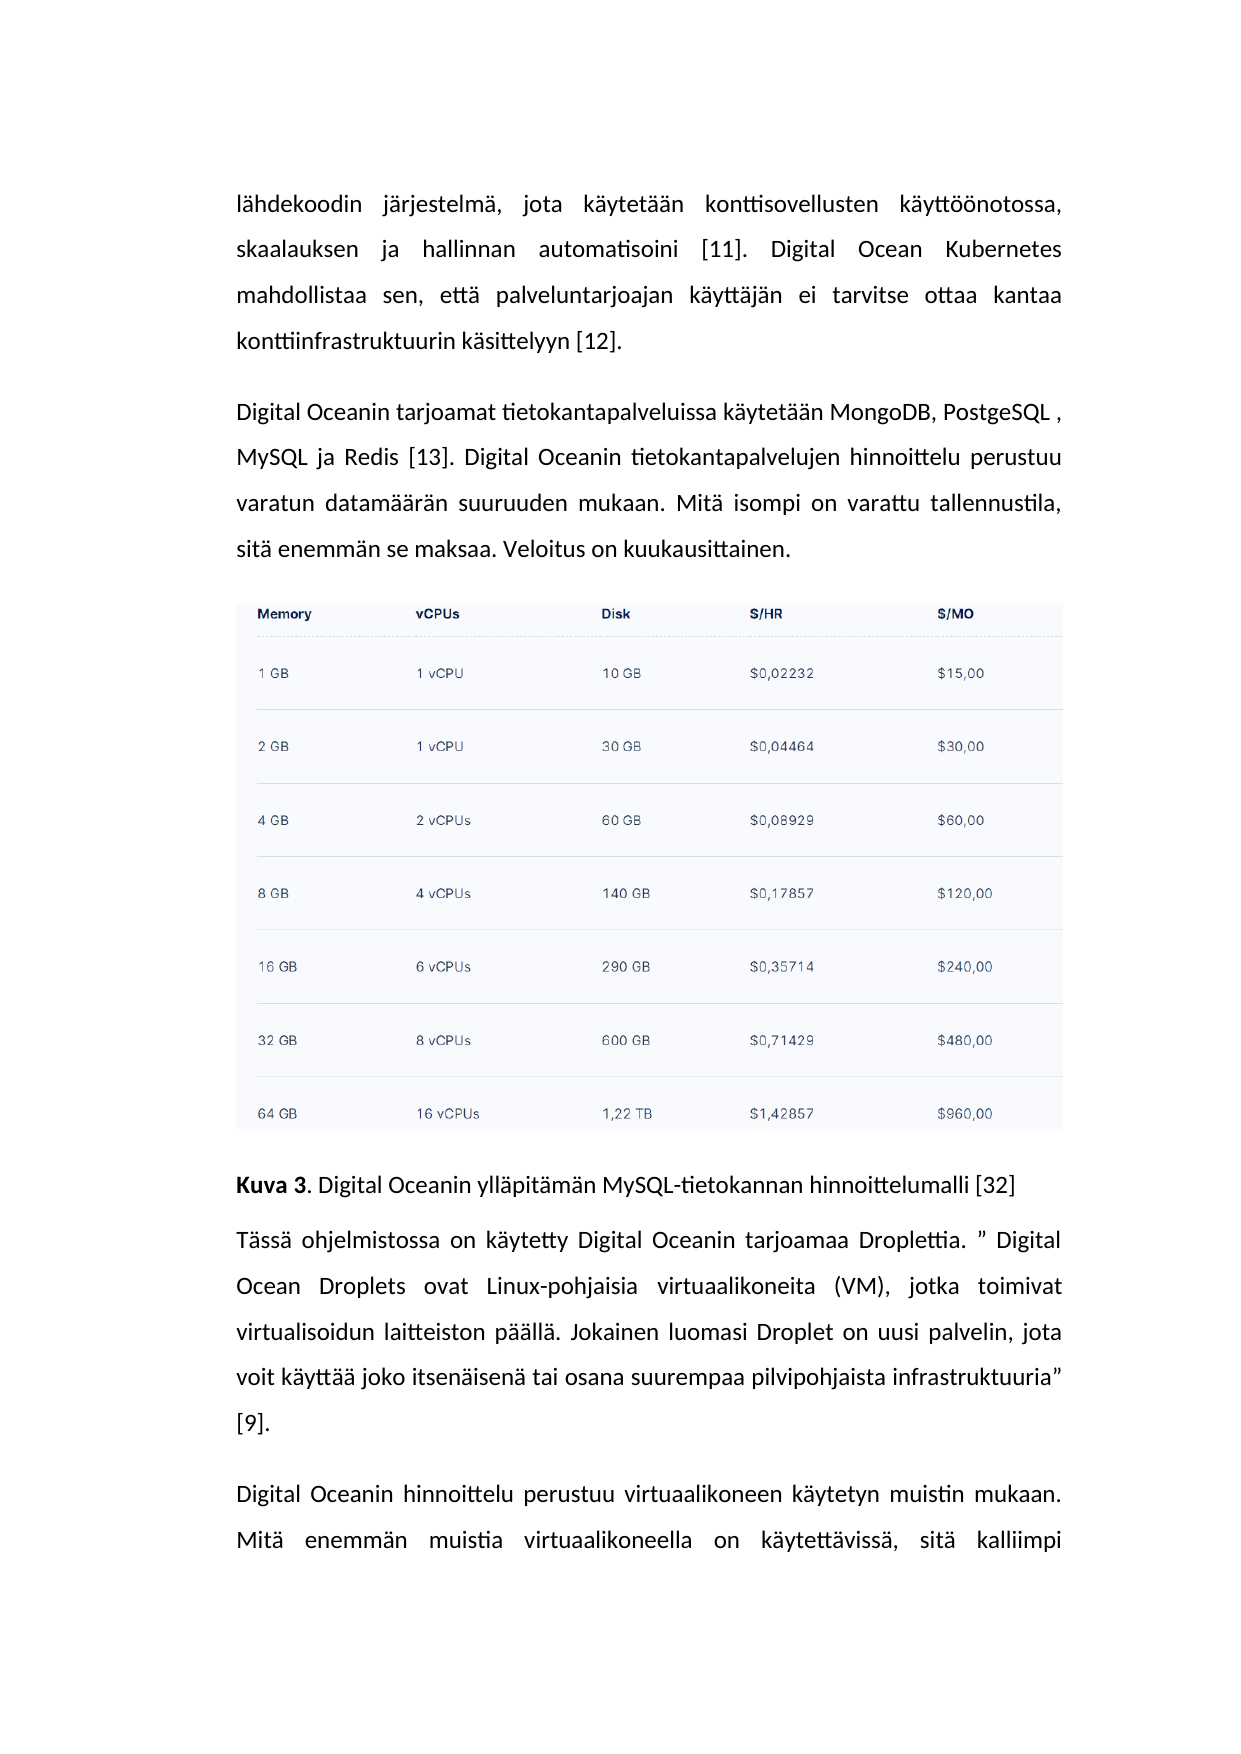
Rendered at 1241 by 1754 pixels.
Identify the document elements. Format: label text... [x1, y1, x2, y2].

text Kuva 3. Digital Oceanin ylläpitämän MySQL-tietokannan hinnoittelumalli [32] [236, 1169, 1063, 1199]
text Tässä ohjelmistossa on käytetty Digital Oceanin tarjoamaa Droplettia. ” Digital Ocean Droplets ovat Linux-pohjaisia ​​virtuaalikoneita (VM), jotka toimivat virtualisoidun laitteiston päällä. Jokainen luomasi Droplet on uusi palvelin, jota voit käyttää joko itsenäisenä tai osana suurempaa pilvipohjaista infrastruktuuria” [9]. [236, 1224, 1063, 1438]
picture [236, 603, 1063, 1129]
text Digital Oceanin tarjoamat tietokantapalveluissa käytetään MongoDB, PostgeSQL , MySQL ja Redis [13]. Digital Oceanin tietokantapalvelujen hinnoittelu perustuu varatun datamäärän suuruuden mukaan. Mitä isompi on varattu tallennustila, sitä enemmän se maksaa. Veloitus on kuukausittainen. [236, 396, 1063, 563]
